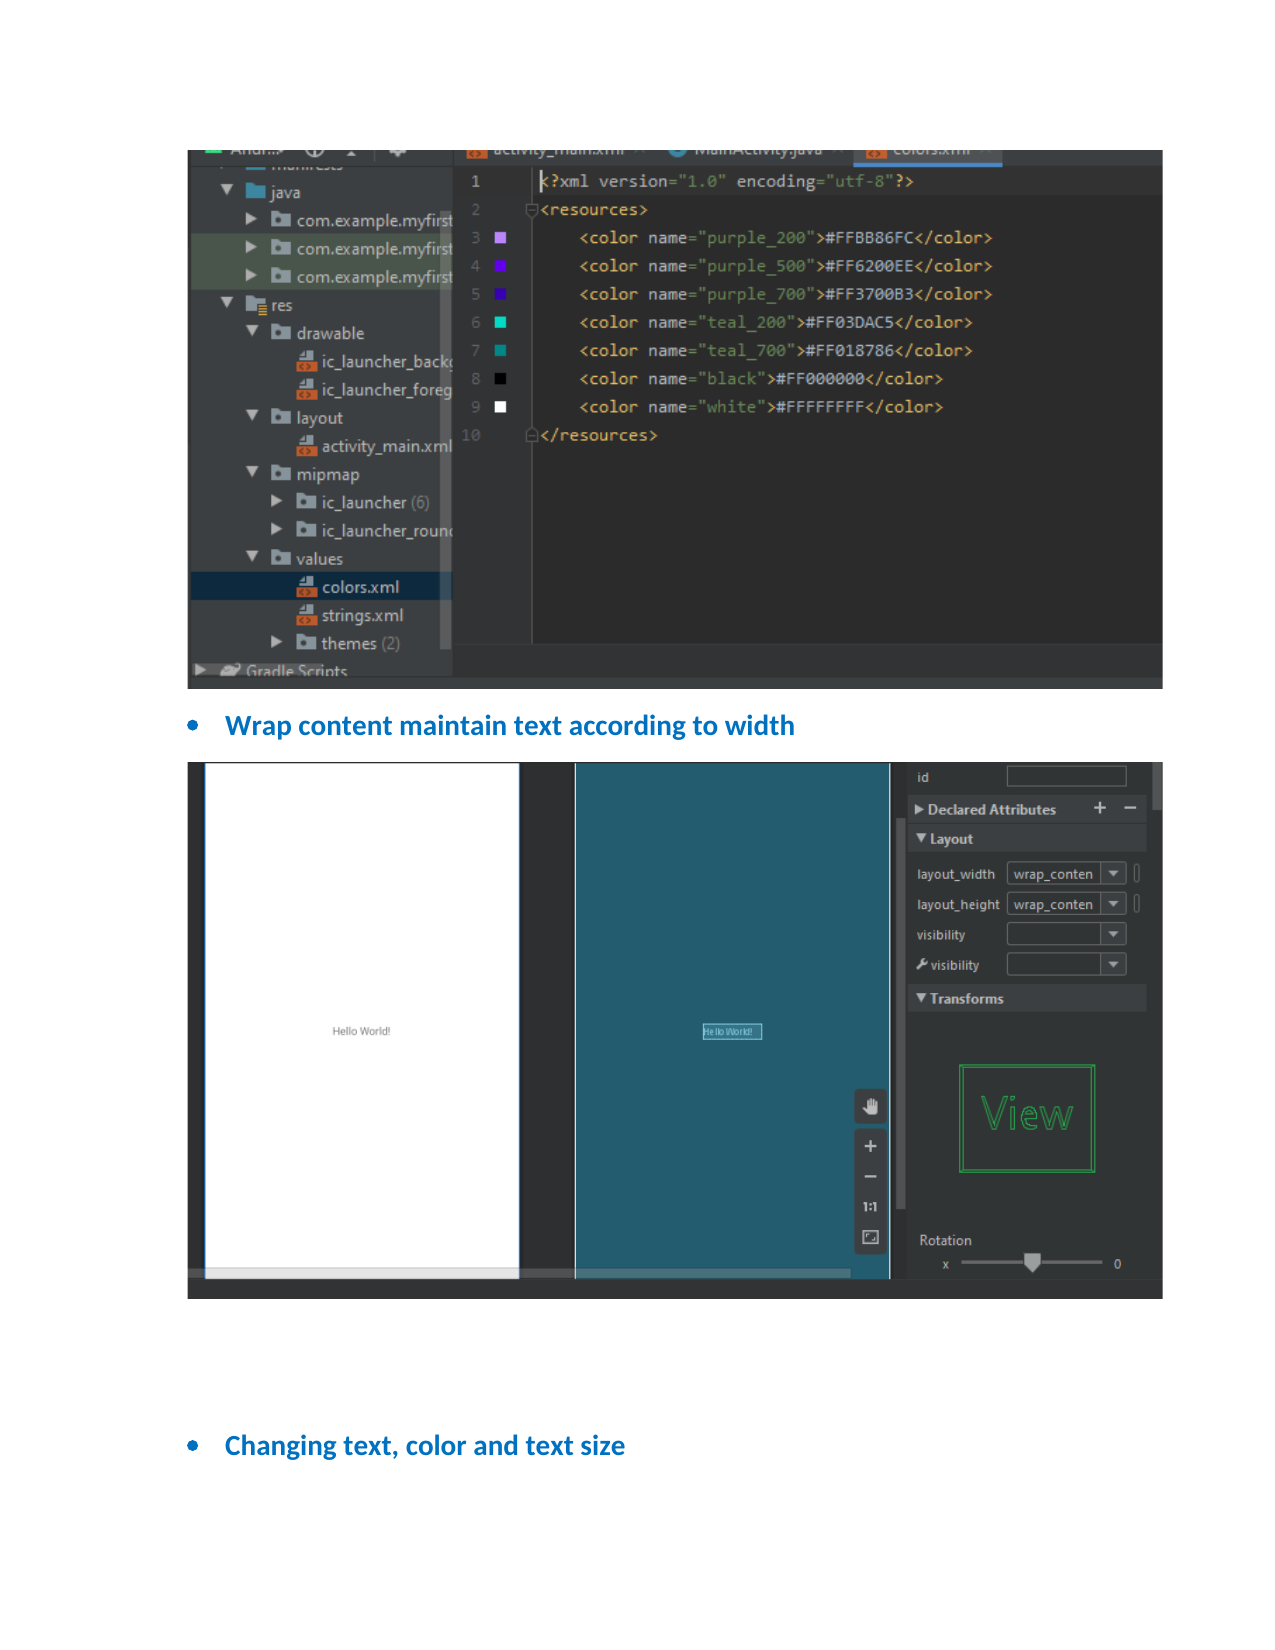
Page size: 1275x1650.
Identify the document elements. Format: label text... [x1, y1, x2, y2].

list Changing text, color and text size [187, 1427, 1125, 1463]
picture [187, 762, 1163, 1299]
list Wrap content maintain text according to width [187, 707, 1125, 743]
picture [187, 150, 1163, 689]
